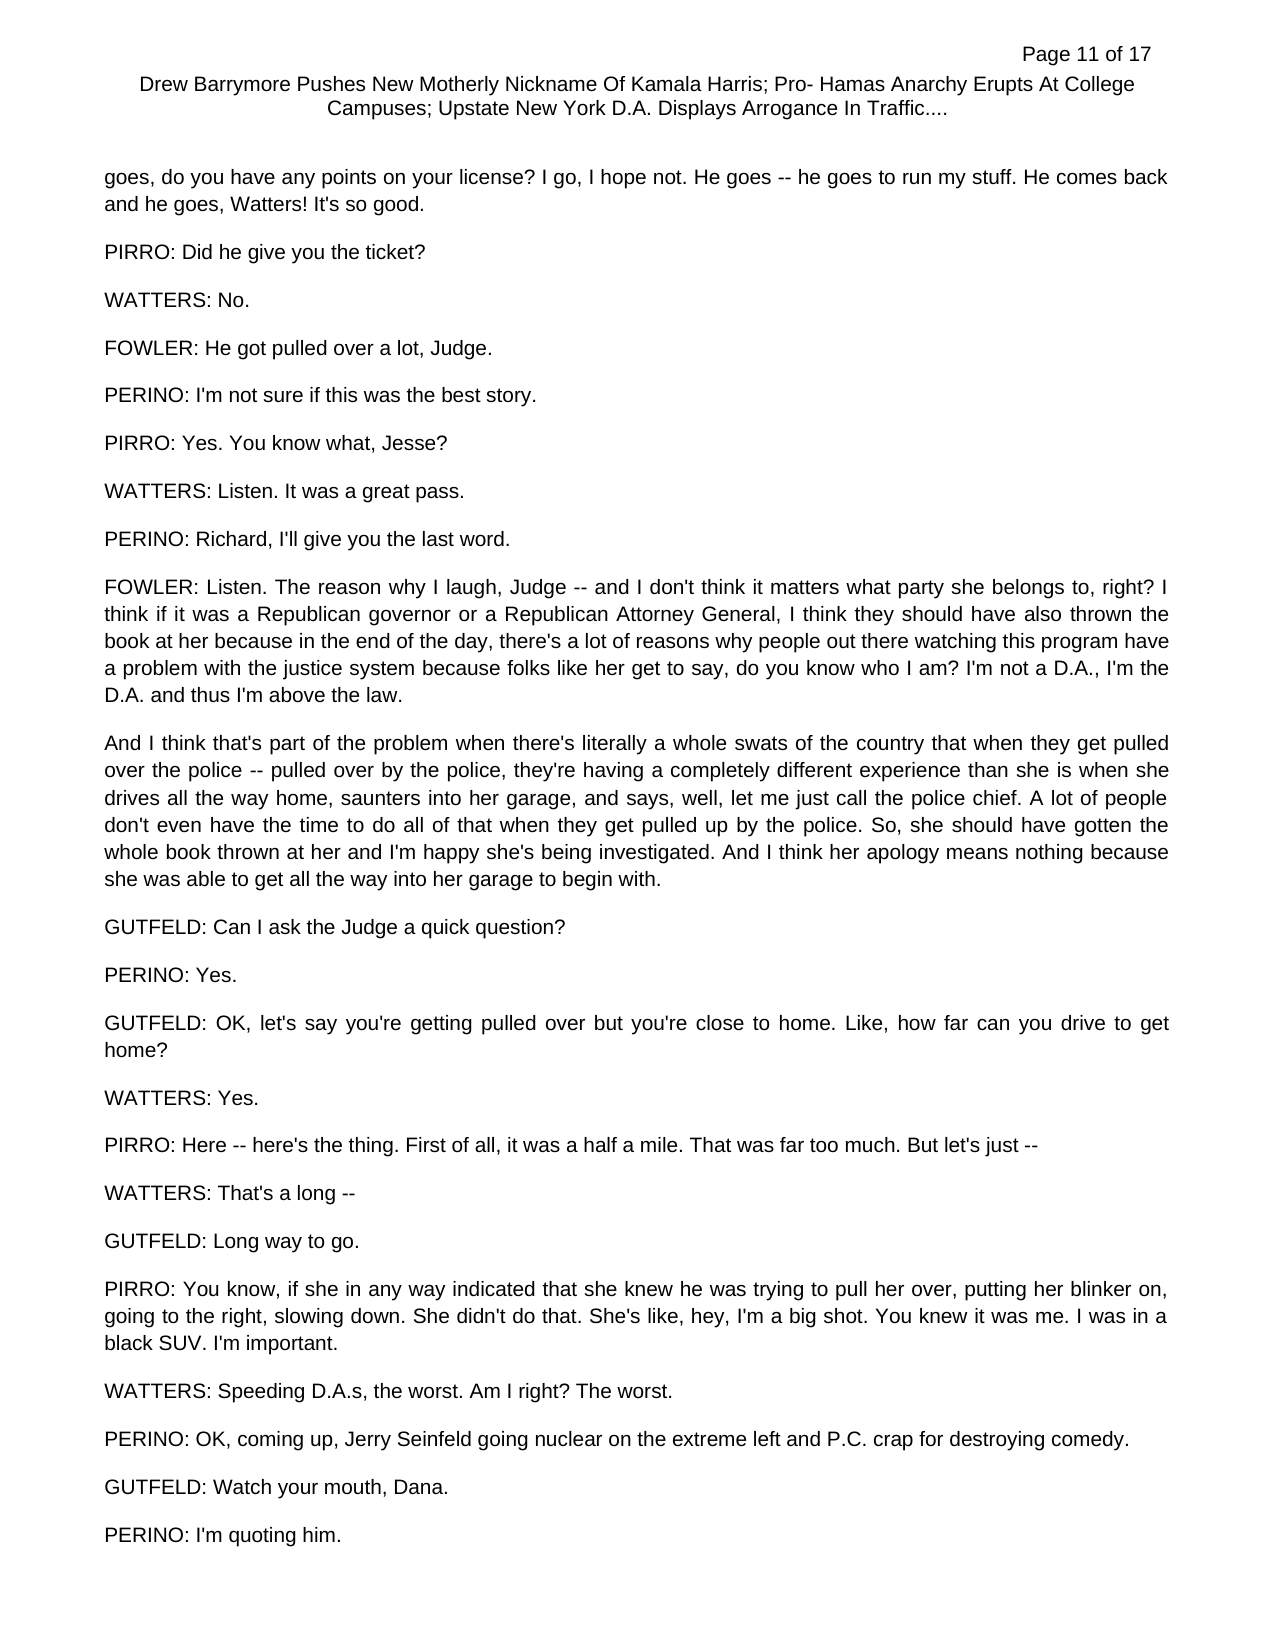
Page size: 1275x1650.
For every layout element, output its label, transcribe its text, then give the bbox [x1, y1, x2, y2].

text PERINO: Richard, I'll give you the last word. [104, 524, 1171, 551]
text WATTERS: Yes. [104, 1082, 1171, 1109]
text And I think that's part of the problem when there's literally a whole swats of the country that when they get pulled over the police -- pulled over by the police, they're having a completely different experience than she is when she drives all the way home, saunters into her garage, and says, well, let me just call the police chief. A lot of people don't even have the time to do all of that when they get pulled up by the police. So, she should have gotten the whole book thrown at her and I'm happy she's being investigated. And I think her apology means nothing because she was able to get all the way into her garage to begin with. [104, 728, 1171, 891]
text PERINO: I'm not sure if this was the best story. [104, 380, 1171, 407]
text WATTERS: No. [104, 284, 1171, 311]
text WATTERS: That's a long -- [104, 1178, 1171, 1205]
text PIRRO: Did he give you the ticket? [104, 236, 1171, 263]
text PERINO: OK, coming up, Jerry Seinfeld going nuclear on the extreme left and P.C. crap for destroying comedy. [104, 1424, 1171, 1451]
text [104, 161, 1171, 216]
text PIRRO: Here -- here's the thing. First of all, it was a half a mile. That was far too much. But let's just -- [104, 1130, 1171, 1157]
text FOWLER: Listen. The reason why I laugh, Judge -- and I don't think it matters what party she belongs to, right? I think if it was a Republican governor or a Republican Attorney General, I think they should have also thrown the book at her because in the end of the day, there's a lot of reasons why people out there watching this program have a problem with the justice system because folks like her get to say, do you know who I am? I'm not a D.A., I'm the D.A. and thus I'm above the law. [104, 572, 1171, 707]
text PERINO: Yes. [104, 959, 1171, 986]
text GUTFELD: Can I ask the Judge a quick question? [104, 911, 1171, 938]
text PIRRO: Yes. You know what, Jesse? [104, 428, 1171, 455]
text PERINO: I'm quoting him. [104, 1520, 1171, 1547]
text FOWLER: He got pulled over a lot, Judge. [104, 332, 1171, 359]
text GUTFELD: Long way to go. [104, 1226, 1171, 1253]
text GUTFELD: Watch your mouth, Dana. [104, 1472, 1171, 1499]
text WATTERS: Listen. It was a great pass. [104, 476, 1171, 503]
text GUTFELD: OK, let's say you're getting pulled over but you're close to home. Like, how far can you drive to get home? [104, 1007, 1171, 1061]
text PIRRO: You know, if she in any way indicated that she knew he was trying to pull her over, putting her blinker on, going to the right, slowing down. She didn't do that. She's like, hey, I'm a big shot. You knew it was me. I was in a black SUV. I'm important. [104, 1274, 1171, 1355]
text WATTERS: Speeding D.A.s, the worst. Am I right? The worst. [104, 1376, 1171, 1403]
